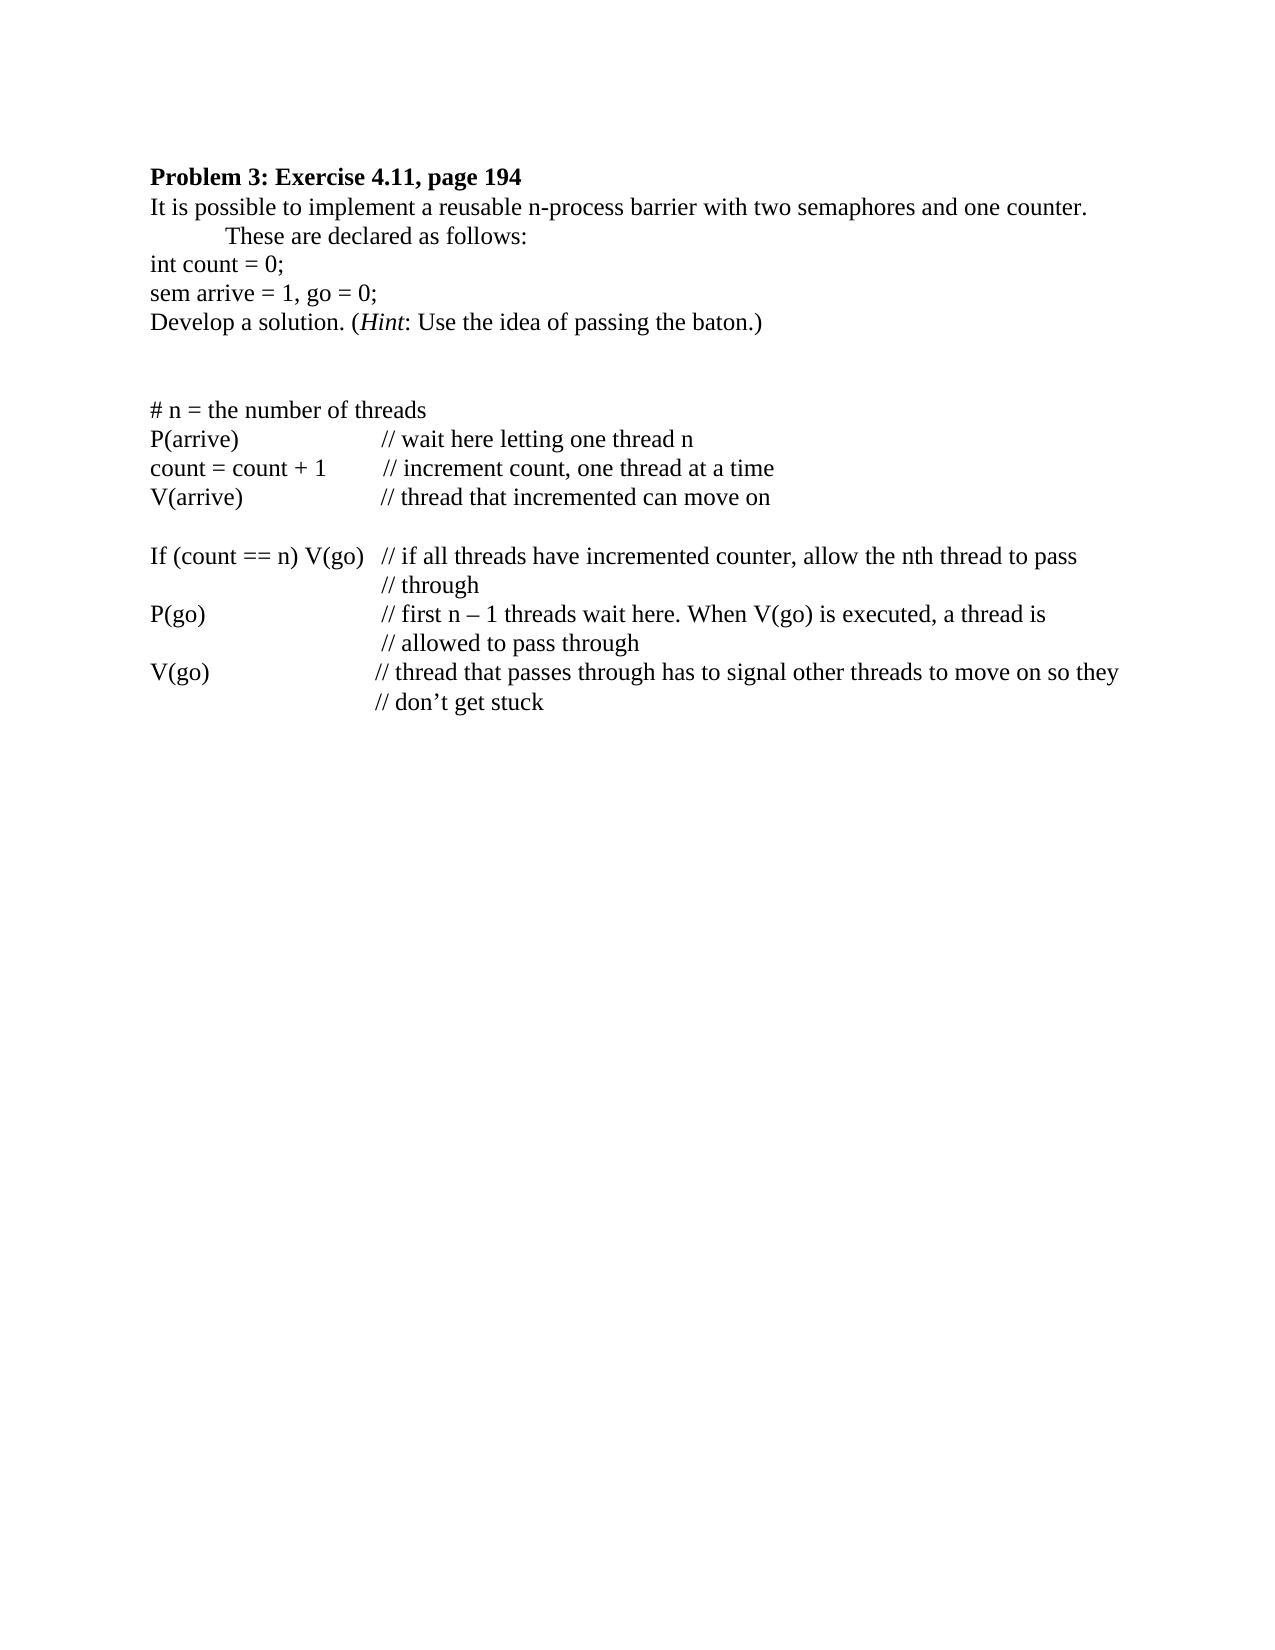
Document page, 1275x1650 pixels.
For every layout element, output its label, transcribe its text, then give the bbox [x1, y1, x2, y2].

text P(go) // first n – 1 threads wait here. When V(go) is executed, a thread is [150, 599, 1125, 628]
text Develop a solution. (Hint: Use the idea of passing the baton.) [150, 307, 1125, 336]
text V(arrive) // thread that incremented can move on [150, 482, 1125, 511]
text If (count == n) V(go) // if all threads have incremented counter, allow the nth thread to pass [150, 540, 1125, 569]
text // allowed to pass through [300, 628, 1125, 657]
text Problem 3: Exercise 4.11, page 194 [150, 150, 1125, 191]
text // through [375, 569, 1125, 599]
text count = count + 1 // increment count, one thread at a time [150, 453, 1125, 482]
text # n = the number of threads [150, 394, 1125, 424]
text int count = 0; [150, 249, 1125, 278]
text V(go) // thread that passes through has to signal other threads to move on so they // don’t get stuck [150, 657, 1125, 715]
text P(arrive) // wait here letting one thread n [150, 424, 1125, 453]
text It is possible to implement a reusable n-process barrier with two semaphores and one counter. These are declared as follows: [150, 191, 1125, 249]
text sem arrive = 1, go = 0; [150, 278, 1125, 307]
